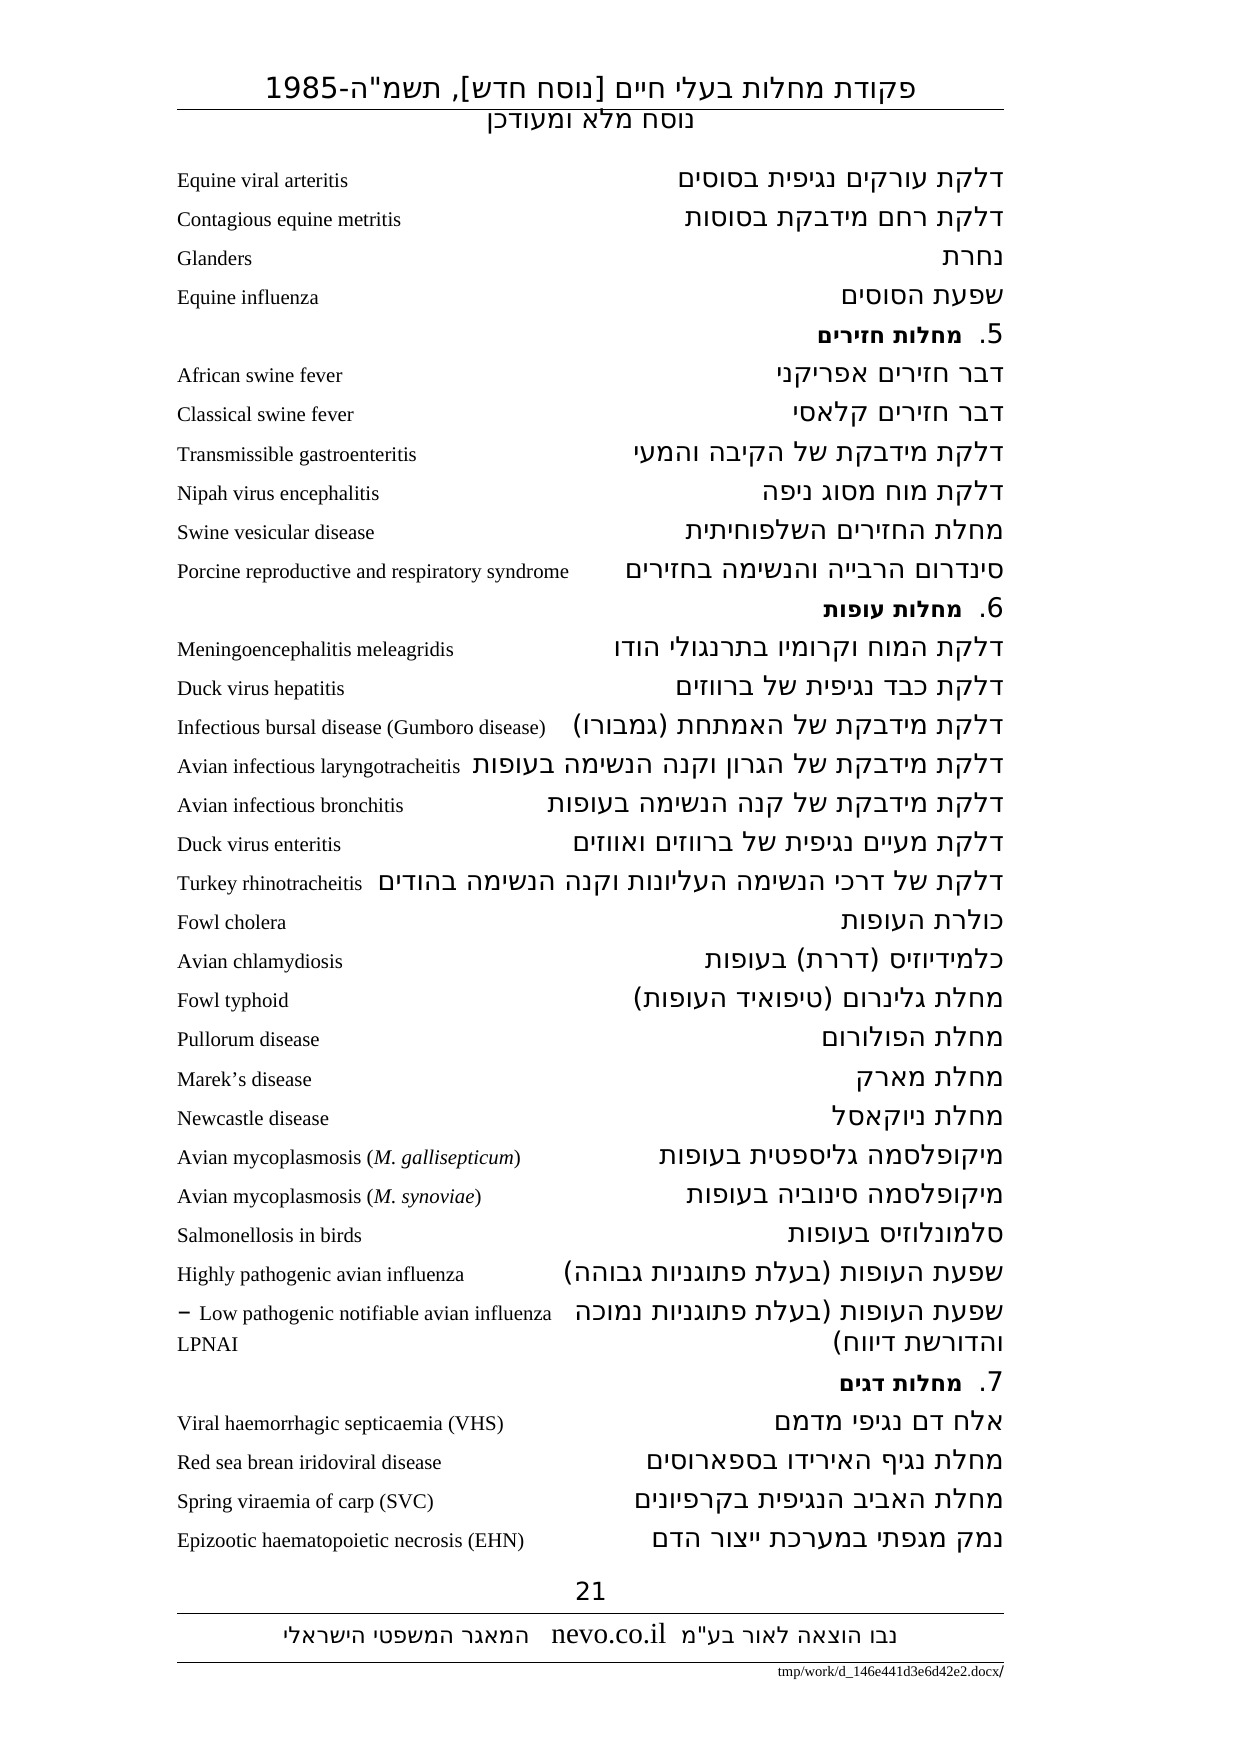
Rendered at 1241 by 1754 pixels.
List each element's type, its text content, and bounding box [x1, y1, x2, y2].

text סינדרום הרבייה והנשימה בחזירים Porcine reproductive and respiratory syndrome [177, 553, 1004, 584]
text דבר חזירים אפריקני African swine fever [177, 358, 1004, 389]
text נמק מגפתי במערכת ייצור הדם Epizootic haematopoietic necrosis (EHN) [177, 1522, 1004, 1554]
text והדורשת דיווח) LPNAI [177, 1327, 1004, 1358]
text דלקת רחם מידבקת בסוסות Contagious equine metritis [177, 201, 1004, 233]
text דלקת מידבקת של קנה הנשימה בעופות Avian infectious bronchitis [177, 787, 1004, 819]
text 7. מחלות דגים [177, 1366, 1004, 1397]
text דלקת כבד נגיפית של ברווזים Duck virus hepatitis [177, 670, 1004, 702]
text אלח דם נגיפי מדמם Viral haemorrhagic septicaemia (VHS) [177, 1405, 1004, 1436]
text דלקת מעיים נגיפית של ברווזים ואווזים Duck virus enteritis [177, 826, 1004, 858]
text מחלת ניוקאסל Newcastle disease [177, 1100, 1004, 1131]
text מחלת האביב הנגיפית בקרפיונים Spring viraemia of carp (SVC) [177, 1483, 1004, 1514]
text נחרת Glanders [177, 241, 1004, 272]
text 6. מחלות עופות [177, 592, 1004, 624]
text דלקת מידבקת של הקיבה והמעי Transmissible gastroenteritis [177, 436, 1004, 467]
text דלקת מוח מסוג ניפה Nipah virus encephalitis [177, 475, 1004, 506]
text דלקת המוח וקרומיו בתרנגולי הודו Meningoencephalitis meleagridis [177, 631, 1004, 663]
text מיקופלסמה גליספטית בעופות Avian mycoplasmosis (M. gallisepticum) [177, 1139, 1004, 1171]
text דלקת עורקים נגיפית בסוסים Equine viral arteritis [177, 162, 1004, 194]
text מיקופלסמה סינוביה בעופות Avian mycoplasmosis (M. synoviae) [177, 1178, 1004, 1209]
text שפעת העופות (בעלת פתוגניות גבוהה) Highly pathogenic avian influenza [177, 1256, 1004, 1288]
text סלמונלוזיס בעופות Salmonellosis in birds [177, 1217, 1004, 1249]
text דלקת של דרכי הנשימה העליונות וקנה הנשימה בהודים Turkey rhinotracheitis [177, 866, 1004, 897]
text דבר חזירים קלאסי Classical swine fever [177, 397, 1004, 428]
text מחלת החזירים השלפוחיתית Swine vesicular disease [177, 514, 1004, 546]
text כולרת העופות Fowl cholera [177, 904, 1004, 936]
text מחלת נגיף האירידו בספארוסים Red sea brean iridoviral disease [177, 1444, 1004, 1476]
text 5. מחלות חזירים [177, 319, 1004, 350]
text דלקת מידבקת של הגרון וקנה הנשימה בעופות Avian infectious laryngotracheitis [177, 748, 1004, 780]
text מחלת מארק Marek’s disease [177, 1061, 1004, 1092]
text דלקת מידבקת של האמתחת (גמבורו) Infectious bursal disease (Gumboro disease) [177, 709, 1004, 741]
text שפעת הסוסים Equine influenza [177, 279, 1004, 311]
text כלמידיוזיס (דררת) בעופות Avian chlamydiosis [177, 944, 1004, 975]
text מחלת גלינרום (טיפואיד העופות) Fowl typhoid [177, 983, 1004, 1014]
text שפעת העופות (בעלת פתוגניות נמוכה Low pathogenic notifiable avian influenza – [177, 1295, 1004, 1327]
text מחלת הפולורום Pullorum disease [177, 1022, 1004, 1053]
